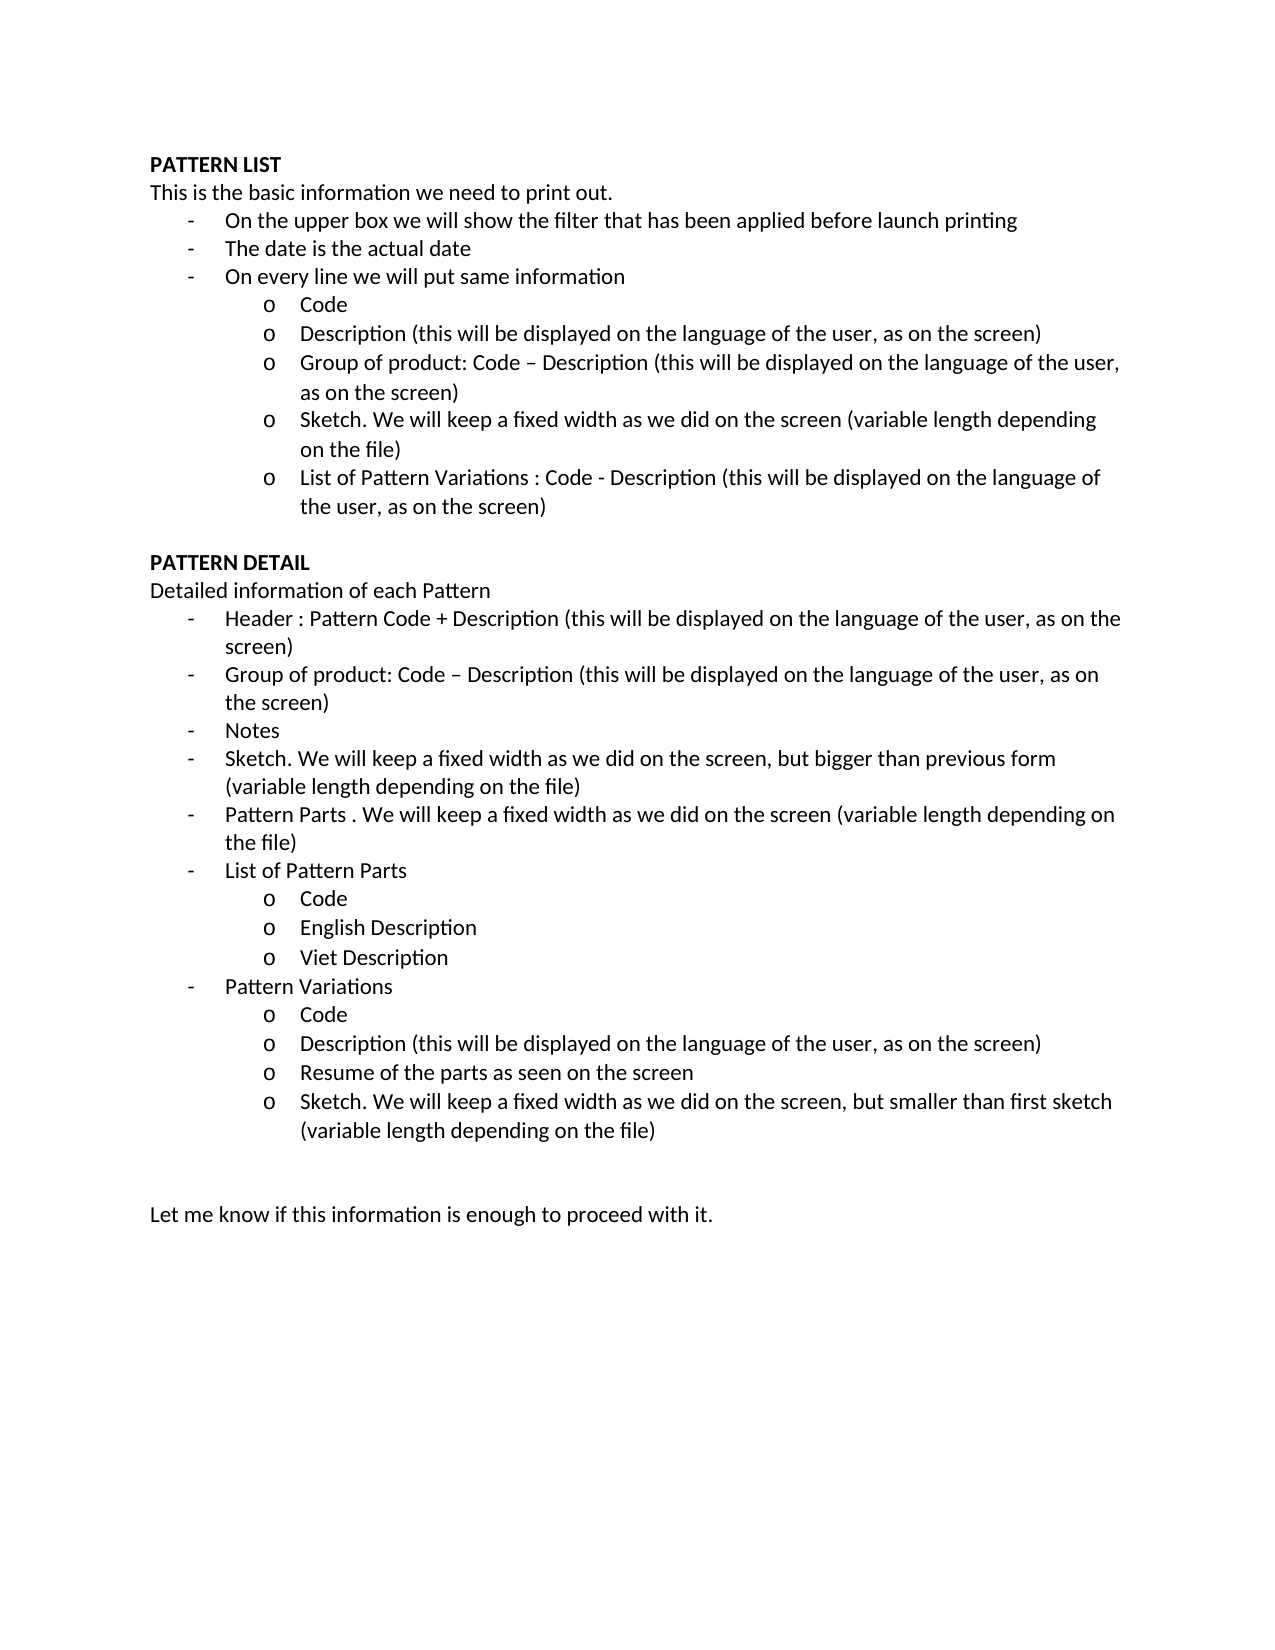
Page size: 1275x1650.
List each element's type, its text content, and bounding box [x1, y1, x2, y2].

list Pattern Variations [187, 972, 1125, 1000]
list Group of product: Code – Description (this will be displayed on the language of the user, as on the screen) [187, 660, 1125, 716]
list On the upper box we will show the filter that has been applied before launch printing [187, 206, 1125, 234]
text PATTERN LIST [150, 150, 1125, 178]
list Group of product: Code – Description (this will be displayed on the language of the user, as on the screen) [262, 348, 1125, 406]
list Notes [187, 716, 1125, 744]
list Viet Description [262, 943, 1125, 972]
list List of Pattern Parts [187, 856, 1125, 884]
list Sketch. We will keep a fixed width as we did on the screen, but bigger than previous form (variable length depending on the file) [187, 744, 1125, 800]
text This is the basic information we need to print out. [150, 178, 1125, 206]
list Sketch. We will keep a fixed width as we did on the screen, but smaller than first sketch (variable length depending on the file) [262, 1087, 1125, 1144]
list Code [262, 1000, 1125, 1029]
list Code [262, 884, 1125, 913]
text PATTERN DETAIL [150, 548, 1125, 576]
list On every line we will put same information [187, 262, 1125, 290]
list Resume of the parts as seen on the screen [262, 1058, 1125, 1087]
list The date is the actual date [187, 234, 1125, 262]
list Header : Pattern Code + Description (this will be displayed on the language of the user, as on the screen) [187, 604, 1125, 660]
text Detailed information of each Pattern [150, 576, 1125, 604]
list Description (this will be displayed on the language of the user, as on the screen) [262, 319, 1125, 348]
list Code [262, 290, 1125, 319]
list English Description [262, 913, 1125, 943]
list List of Pattern Variations : Code - Description (this will be displayed on the language of the user, as on the screen) [262, 463, 1125, 520]
list Sketch. We will keep a fixed width as we did on the screen (variable length depending on the file) [262, 406, 1125, 463]
list Pattern Parts . We will keep a fixed width as we did on the screen (variable length depending on the file) [187, 800, 1125, 856]
list Description (this will be displayed on the language of the user, as on the screen) [262, 1029, 1125, 1058]
text Let me know if this information is enough to proceed with it. [150, 1201, 1125, 1228]
